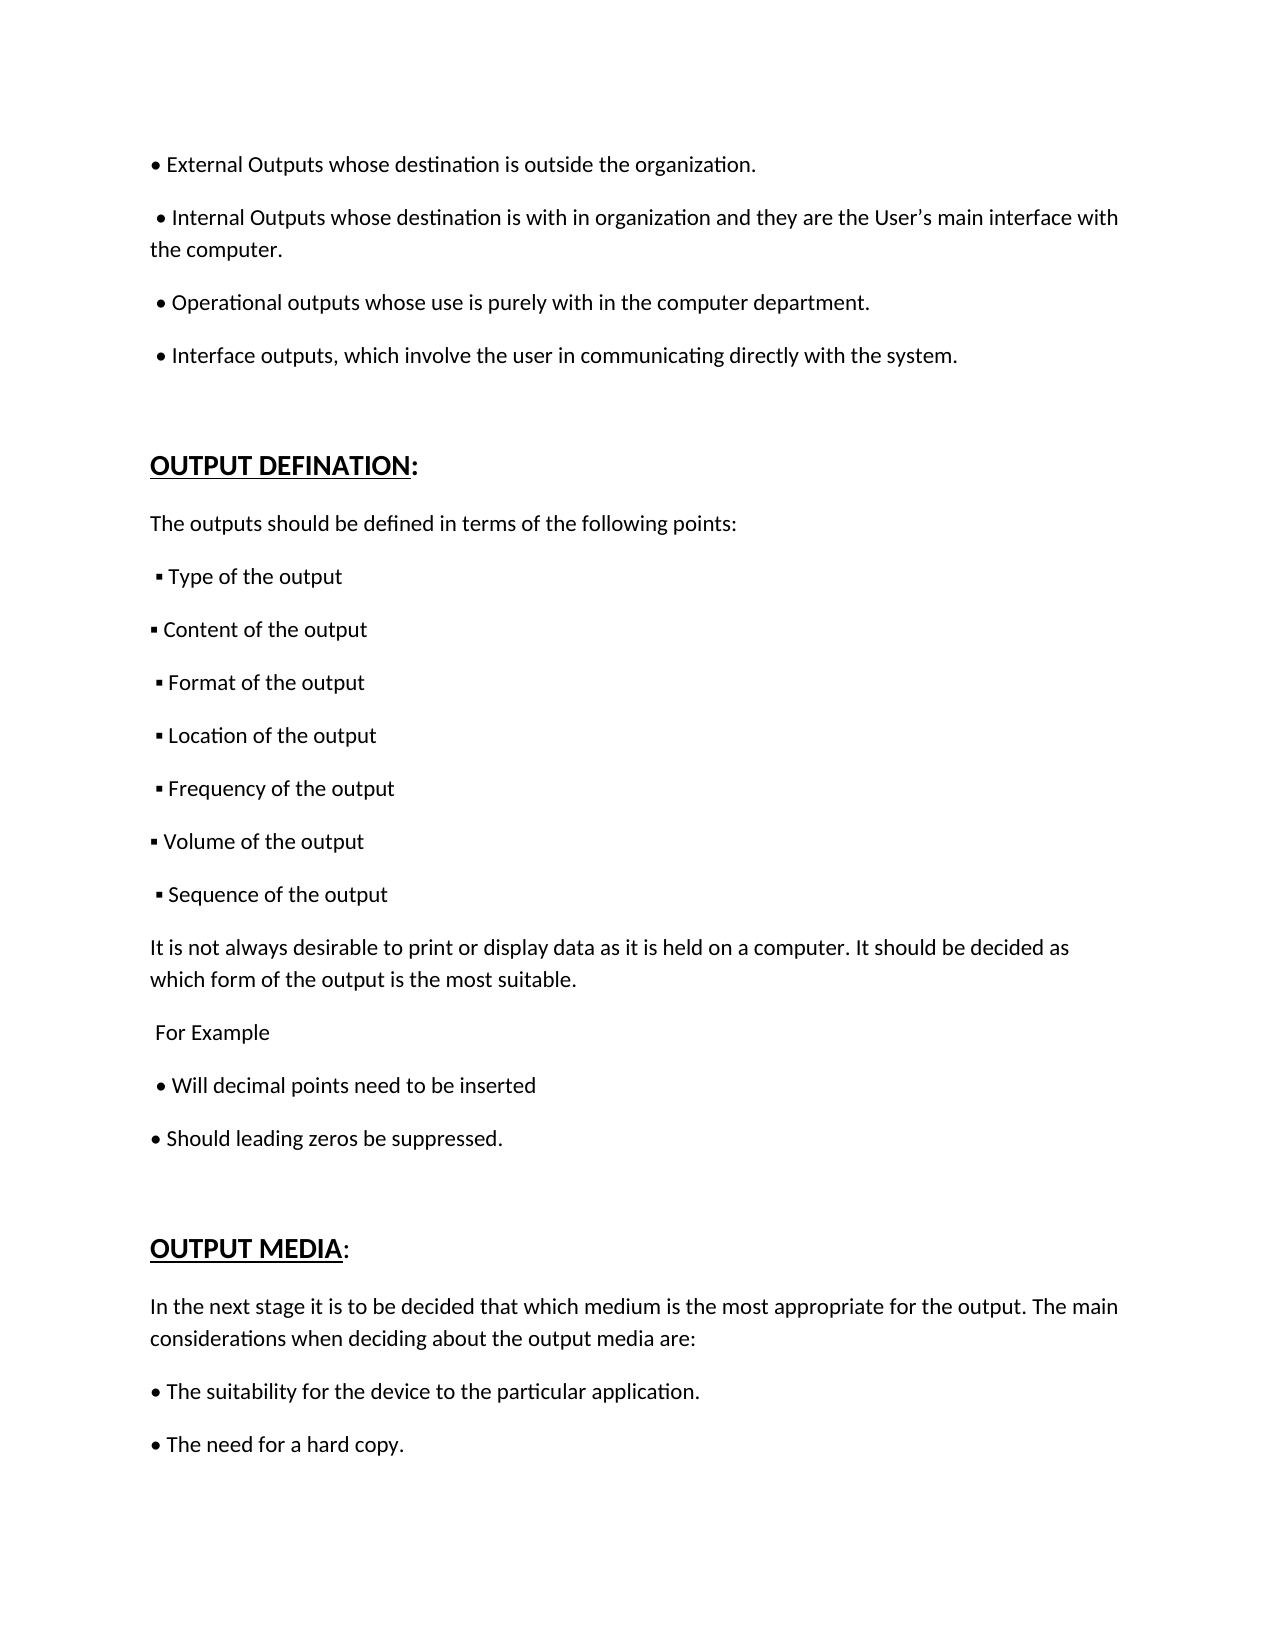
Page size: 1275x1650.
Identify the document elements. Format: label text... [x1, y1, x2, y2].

text • Operational outputs whose use is purely with in the computer department. [150, 288, 1125, 316]
text OUTPUT MEDIA: [150, 1231, 1125, 1266]
text The outputs should be defined in terms of the following points: [150, 509, 1125, 537]
text ▪ Volume of the output [150, 827, 1125, 855]
text OUTPUT DEFINATION: [150, 447, 1125, 483]
text In the next stage it is to be decided that which medium is the most appropriate for the output. The main considerations when deciding about the output media are: [150, 1292, 1125, 1352]
text It is not always desirable to print or display data as it is held on a computer. It should be decided as which form of the output is the most suitable. [150, 933, 1125, 993]
text ▪ Format of the output [150, 668, 1125, 696]
text • Interface outputs, which involve the user in communicating directly with the system. [150, 341, 1125, 369]
text • Will decimal points need to be inserted [150, 1071, 1125, 1099]
text • Should leading zeros be suppressed. [150, 1124, 1125, 1152]
text ▪ Type of the output [150, 562, 1125, 590]
text For Example [150, 1018, 1125, 1046]
text ▪ Sequence of the output [150, 880, 1125, 908]
text • The need for a hard copy. [150, 1431, 1125, 1458]
text • Internal Outputs whose destination is with in organization and they are the User’s main interface with the computer. [150, 203, 1125, 263]
text ▪ Location of the output [150, 721, 1125, 749]
text • The suitability for the device to the particular application. [150, 1377, 1125, 1406]
text • External Outputs whose destination is outside the organization. [150, 150, 1125, 178]
text ▪ Frequency of the output [150, 774, 1125, 802]
text ▪ Content of the output [150, 615, 1125, 643]
